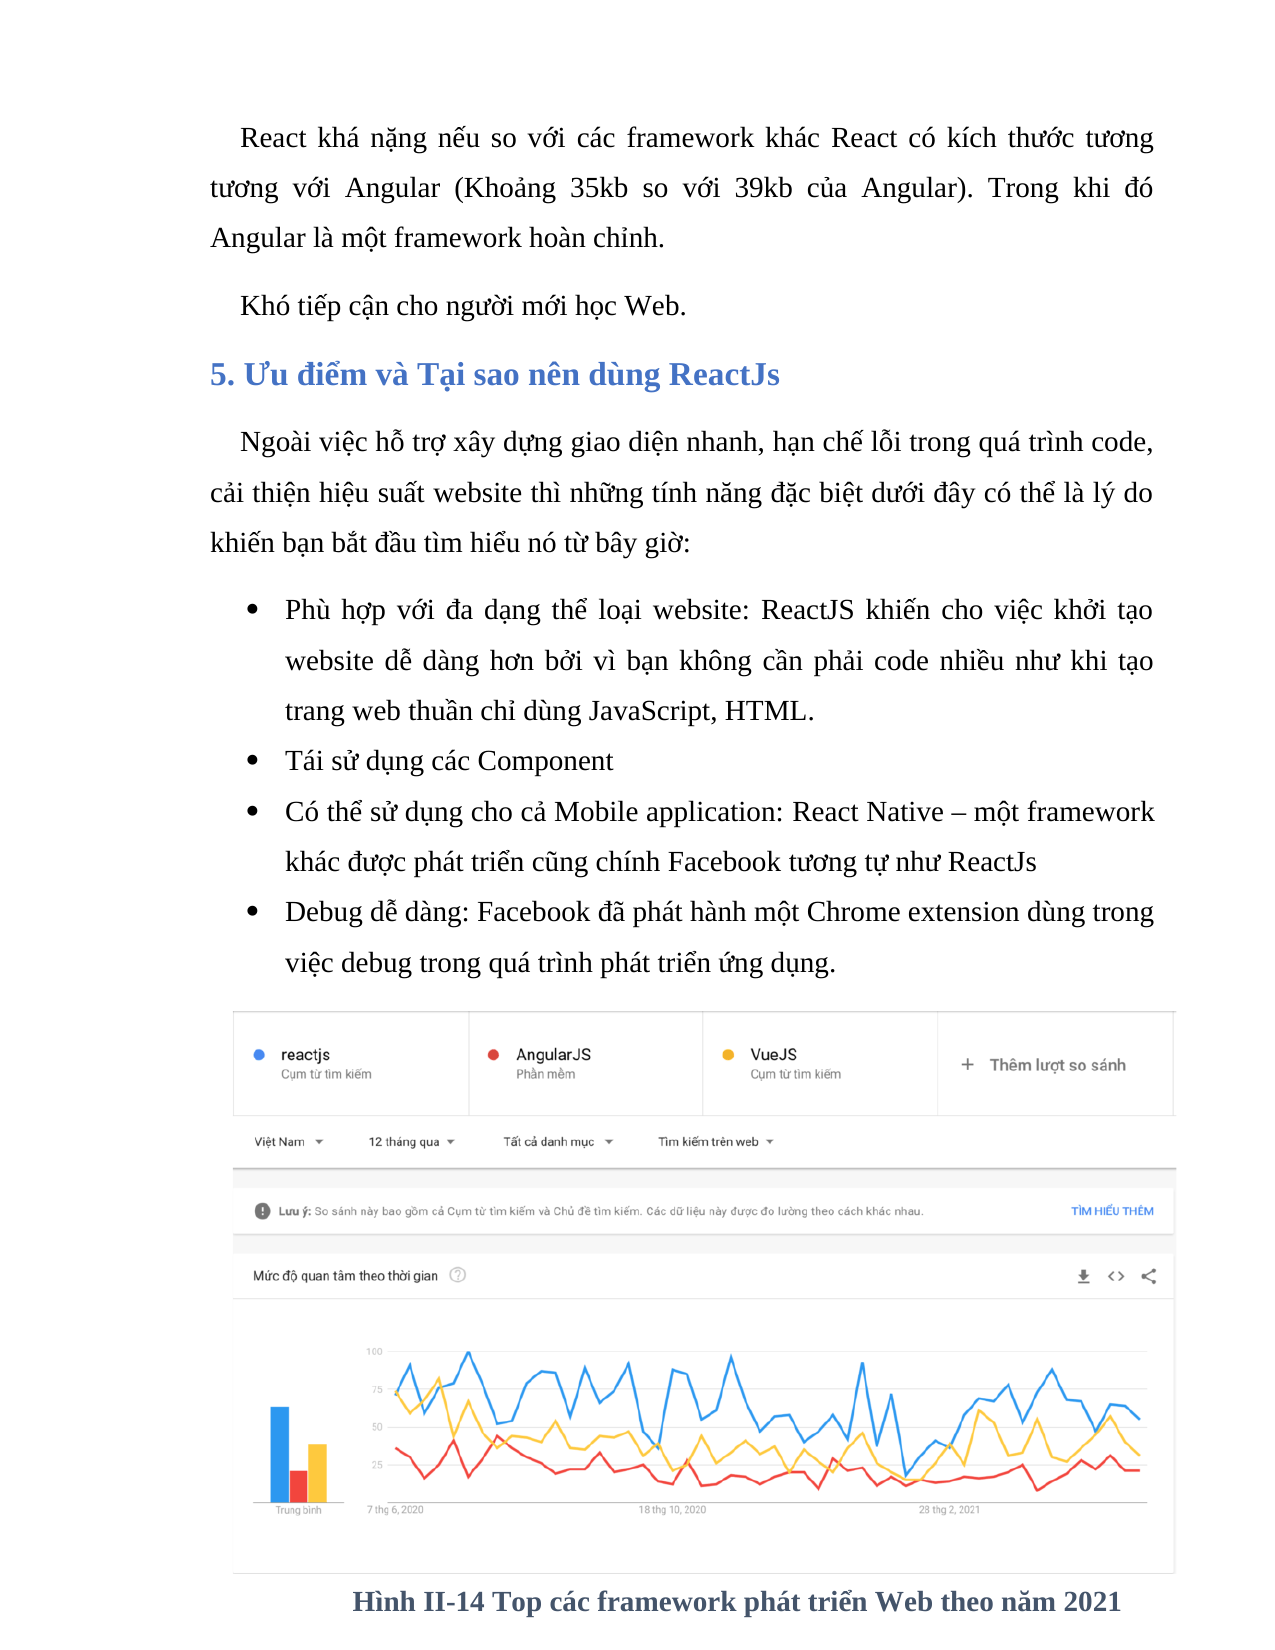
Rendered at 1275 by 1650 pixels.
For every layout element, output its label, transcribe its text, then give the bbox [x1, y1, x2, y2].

text Ngoài việc hỗ trợ xây dựng giao diện nhanh, hạn chế lỗi trong quá trình code, cải thiện hiệu suất website thì những tính năng đặc biệt dưới đây có thể là lý do khiến bạn bắt đầu tìm hiểu nó từ bây giờ: [210, 424, 1155, 559]
text Khó tiếp cận cho người mới học Web. [210, 288, 1155, 321]
text React khá nặng nếu so với các framework khác React có kích thước tương tương với Angular (Khoảng 35kb so với 39kb của Angular). Trong khi đó Angular là một framework hoàn chỉnh. [210, 120, 1155, 254]
list Phù hợp với đa dạng thể loại website: ReactJS khiến cho việc khởi tạo website dễ dàng hơn bởi vì bạn không cần phải code nhiều như khi tạo trang web thuần chỉ dùng JavaScript, HTML. [247, 592, 1155, 726]
list Tái sử dụng các Component [247, 743, 1155, 777]
list Debug dễ dàng: Facebook đã phát hành một Chrome extension dùng trong việc debug trong quá trình phát triển ứng dụng. [247, 894, 1155, 978]
picture [232, 1011, 1177, 1574]
list Có thể sử dụng cho cả Mobile application: React Native – một framework khác được phát triển cũng chính Facebook tương tự như ReactJs [247, 794, 1155, 878]
subtitle Ưu điểm và Tại sao nên dùng ReactJs [210, 354, 1155, 393]
